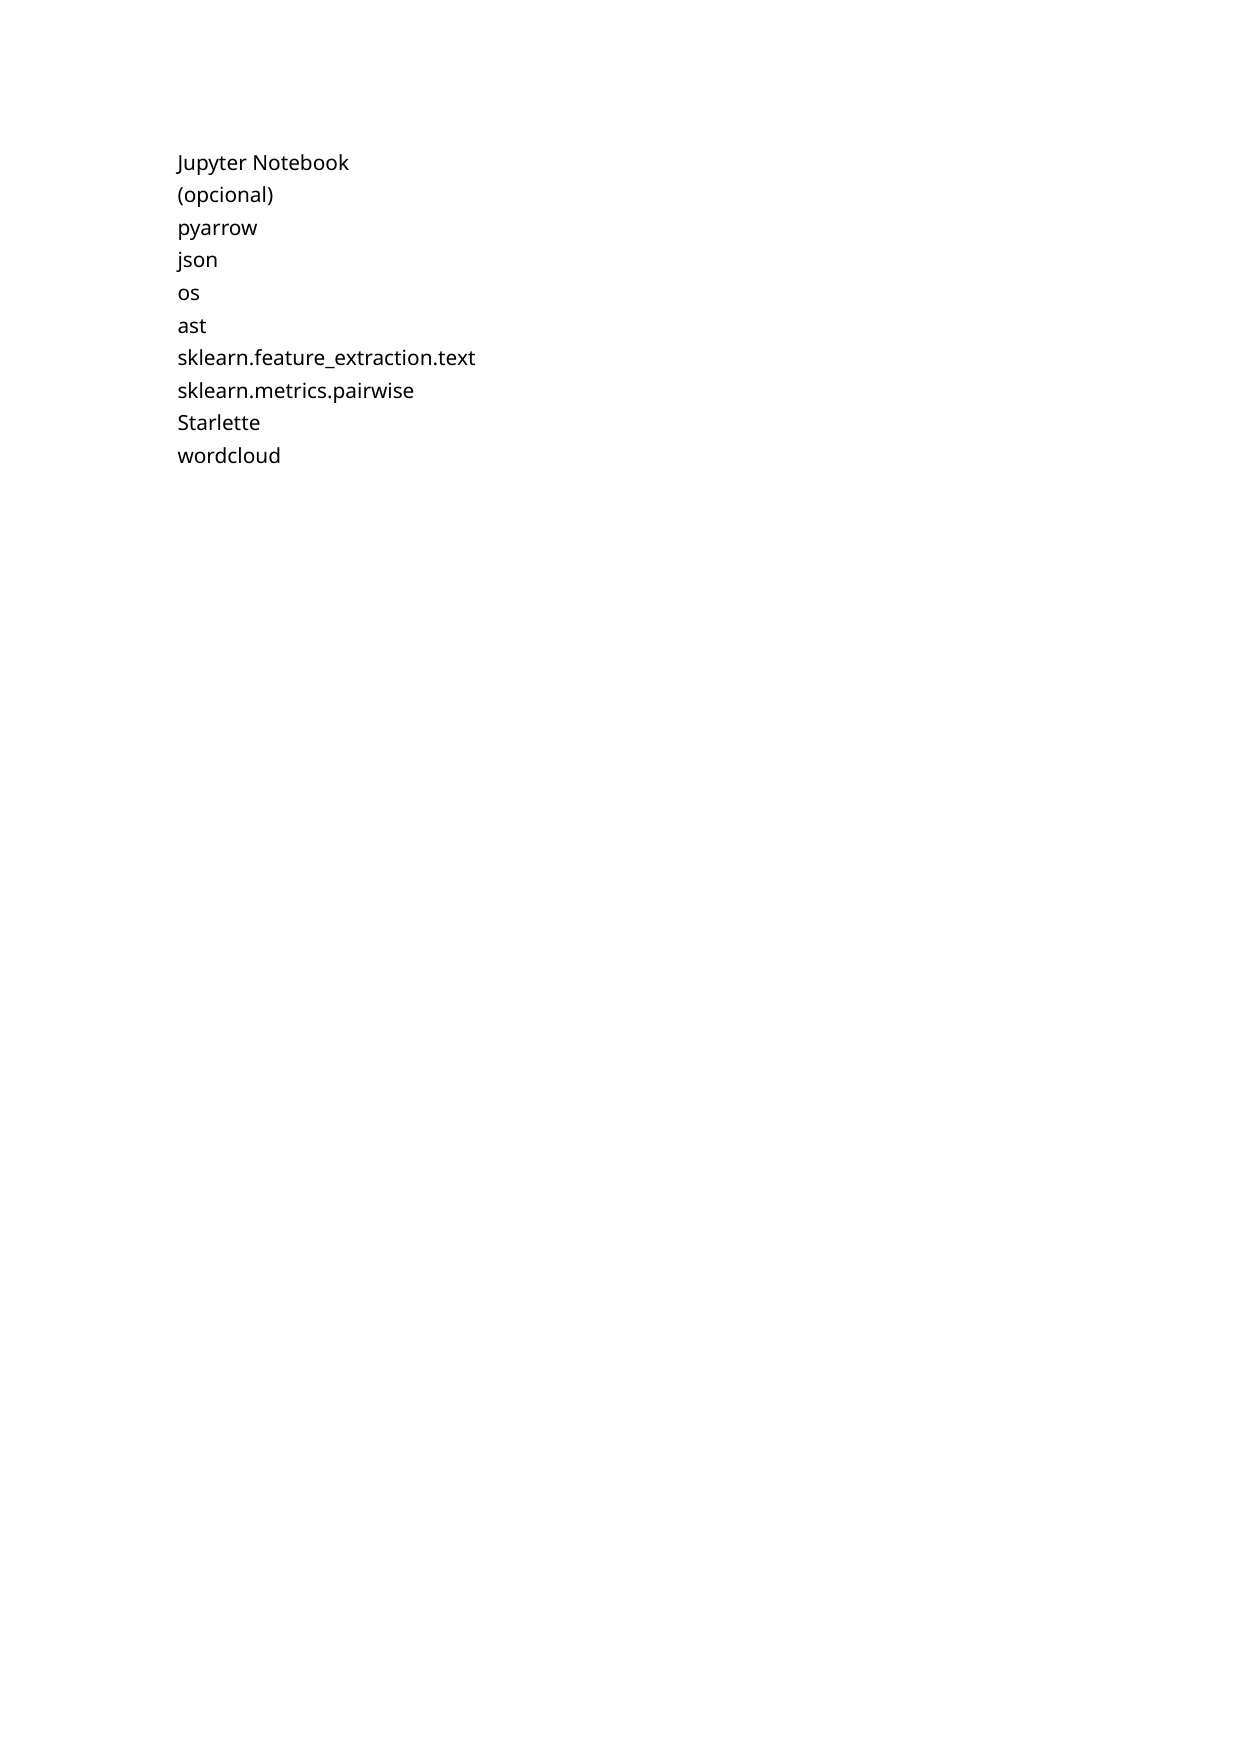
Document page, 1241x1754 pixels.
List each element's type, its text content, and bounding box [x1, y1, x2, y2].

text os [177, 278, 1092, 307]
text sklearn.feature_extraction.text [177, 343, 1092, 372]
text sklearn.metrics.pairwise [177, 376, 1092, 404]
text (opcional) [177, 180, 1092, 209]
text wordcloud [177, 441, 1092, 469]
text Starlette [177, 408, 1092, 437]
text Jupyter Notebook [177, 148, 1092, 176]
text json [177, 246, 1092, 274]
text ast [177, 311, 1092, 339]
text pyarrow [177, 213, 1092, 241]
